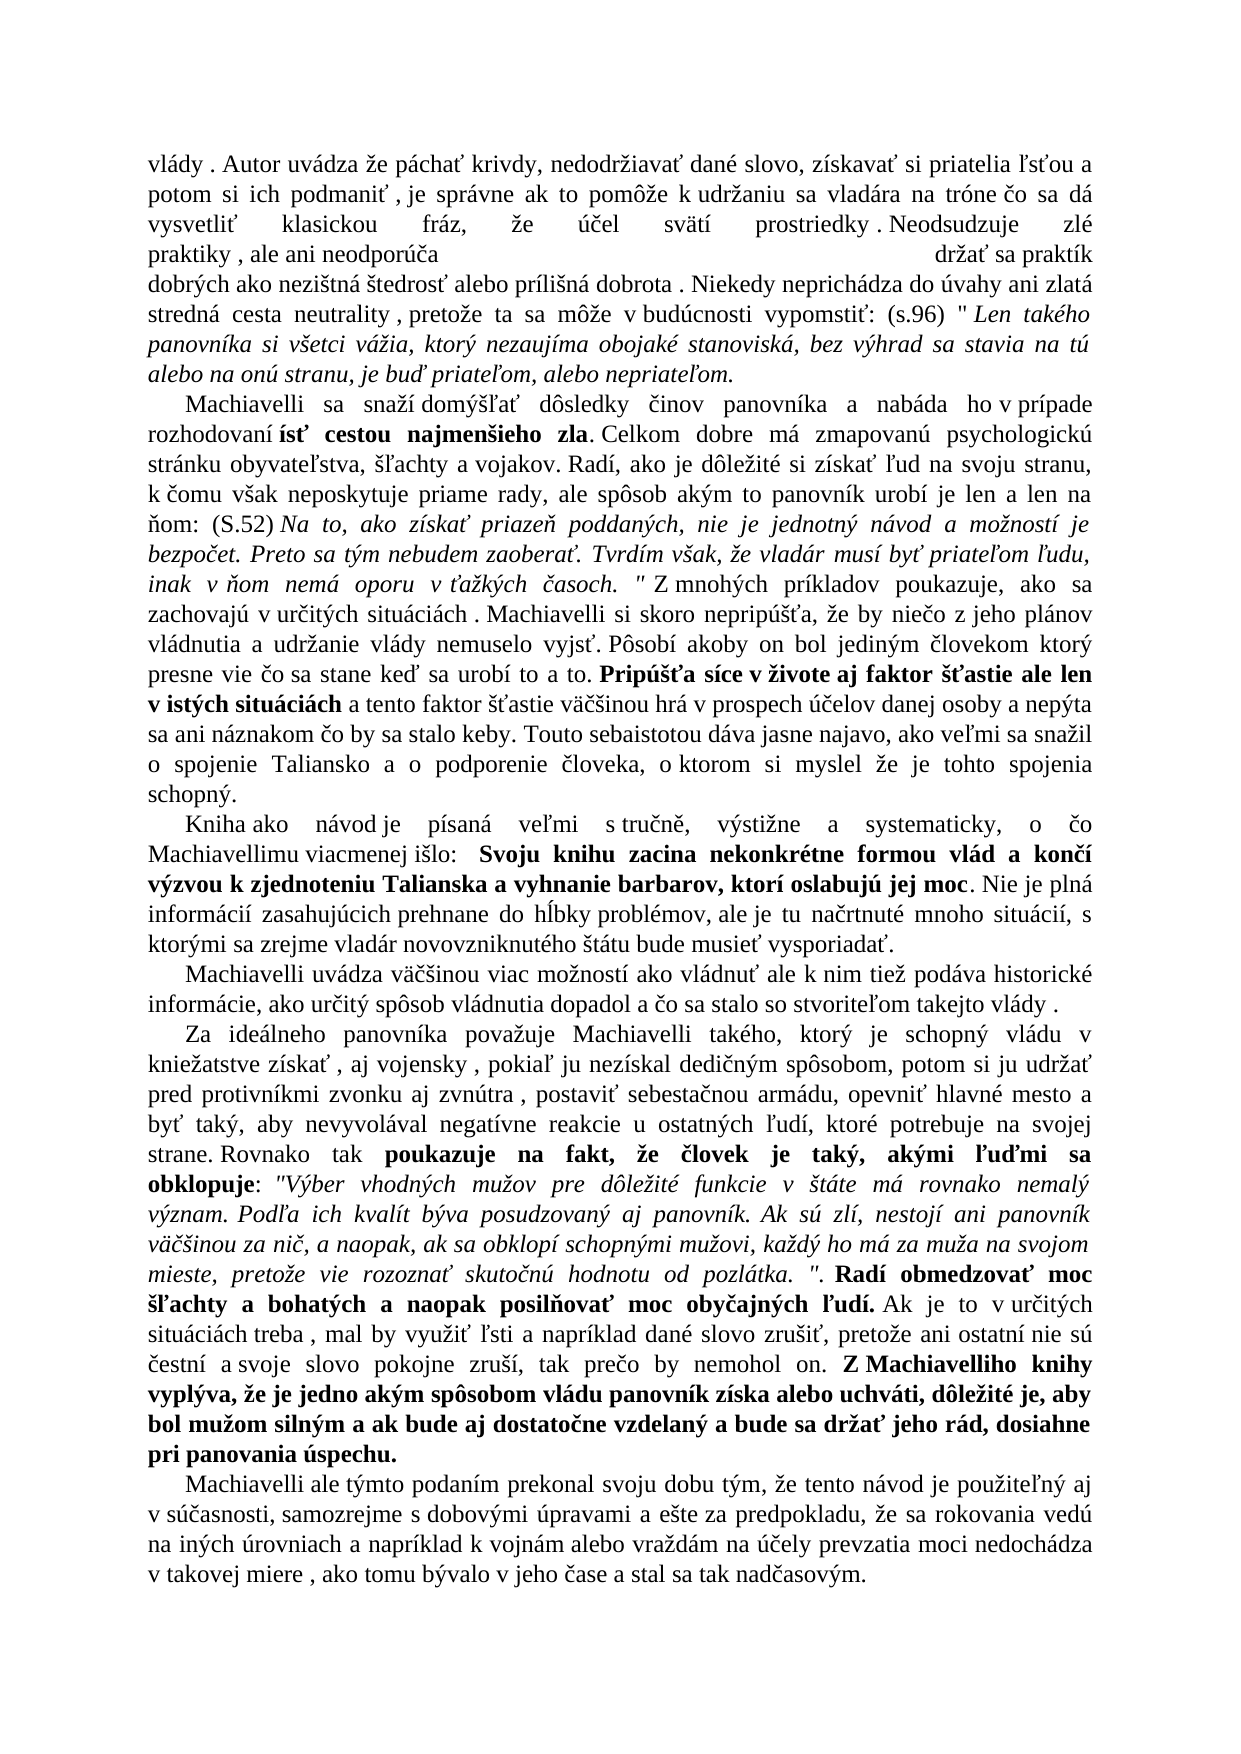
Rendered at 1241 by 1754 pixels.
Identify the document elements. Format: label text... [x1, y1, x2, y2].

text Za ideálneho panovníka považuje Machiavelli takého, ktorý je schopný vládu v kniežatstve získať , aj vojensky , pokiaľ ju nezískal dedičným spôsobom, potom si ju udržať pred protivníkmi zvonku aj zvnútra , postaviť sebestačnou armádu, opevniť hlavné mesto a byť taký, aby nevyvolával negatívne reakcie u ostatných ľudí, ktoré potrebuje na svojej strane. Rovnako tak poukazuje na fakt, že človek je taký, akými ľuďmi sa obklopuje: "Výber vhodných mužov pre dôležité funkcie v štáte má rovnako nemalý význam. Podľa ich kvalít býva posudzovaný aj panovník. Ak sú zlí, nestojí ani panovník väčšinou za nič, a naopak, ak sa obklopí schopnými mužovi, každý ho má za muža na svojom mieste, pretože vie rozoznať skutočnú hodnotu od pozlátka. ". Radí obmedzovať moc šľachty a bohatých a naopak posilňovať moc obyčajných ľudí. Ak je to v určitých situáciách treba , mal by využiť ľsti a napríklad dané slovo zrušiť, pretože ani ostatní nie sú čestní a svoje slovo pokojne zruší, tak prečo by nemohol on. Z Machiavelliho knihy vyplýva, že je jedno akým spôsobom vládu panovník získa alebo uchváti, dôležité je, aby bol mužom silným a ak bude aj dostatočne vzdelaný a bude sa držať jeho rád, dosiahne pri panovania úspechu. [148, 1018, 1093, 1468]
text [148, 148, 1093, 388]
text Machiavelli ale týmto podaním prekonal svoju dobu tým, že tento návod je použiteľný aj v súčasnosti, samozrejme s dobovými úpravami a ešte za predpokladu, že sa rokovania vedú na iných úrovniach a napríklad k vojnám alebo vraždám na účely prevzatia moci nedochádza v takovej miere , ako tomu bývalo v jeho čase a stal sa tak nadčasovým. [148, 1468, 1093, 1588]
text Machiavelli sa snaží domýšľať dôsledky činov panovníka a nabáda ho v prípade rozhodovaní ísť cestou najmenšieho zla. Celkom dobre má zmapovanú psychologickú stránku obyvateľstva, šľachty a vojakov. Radí, ako je dôležité si získať ľud na svoju stranu, k čomu však neposkytuje priame rady, ale spôsob akým to panovník urobí je len a len na ňom: (S.52) Na to, ako získať priazeň poddaných, nie je jednotný návod a možností je bezpočet. Preto sa tým nebudem zaoberať. Tvrdím však, že vladár musí byť priateľom ľudu, inak v ňom nemá oporu v ťažkých časoch. " Z mnohých príkladov poukazuje, ako sa zachovajú v určitých situáciách . Machiavelli si skoro nepripúšťa, že by niečo z jeho plánov vládnutia a udržanie vlády nemuselo vyjsť. Pôsobí akoby on bol jediným človekom ktorý presne vie čo sa stane keď sa urobí to a to. Pripúšťa síce v živote aj faktor šťastie ale len v istých situáciách a tento faktor šťastie väčšinou hrá v prospech účelov danej osoby a nepýta sa ani náznakom čo by sa stalo keby. Touto sebaistotou dáva jasne najavo, ako veľmi sa snažil o spojenie Taliansko a o podporenie človeka, o ktorom si myslel že je tohto spojenia schopný. [148, 388, 1093, 808]
text Kniha ako návod je písaná veľmi s tručně, výstižne a systematicky, o čo Machiavellimu viacmenej išlo: Svoju knihu zacina nekonkrétne formou vlád a končí výzvou k zjednoteniu Talianska a vyhnanie barbarov, ktorí oslabujú jej moc. Nie je plná informácií zasahujúcich prehnane do hĺbky problémov, ale je tu načrtnuté mnoho situácií, s ktorými sa zrejme vladár novovzniknutého štátu bude musieť vysporiadať. [148, 808, 1093, 958]
text Machiavelli uvádza väčšinou viac možností ako vládnuť ale k nim tiež podáva historické informácie, ako určitý spôsob vládnutia dopadol a čo sa stalo so stvoriteľom takejto vlády . [148, 958, 1093, 1018]
